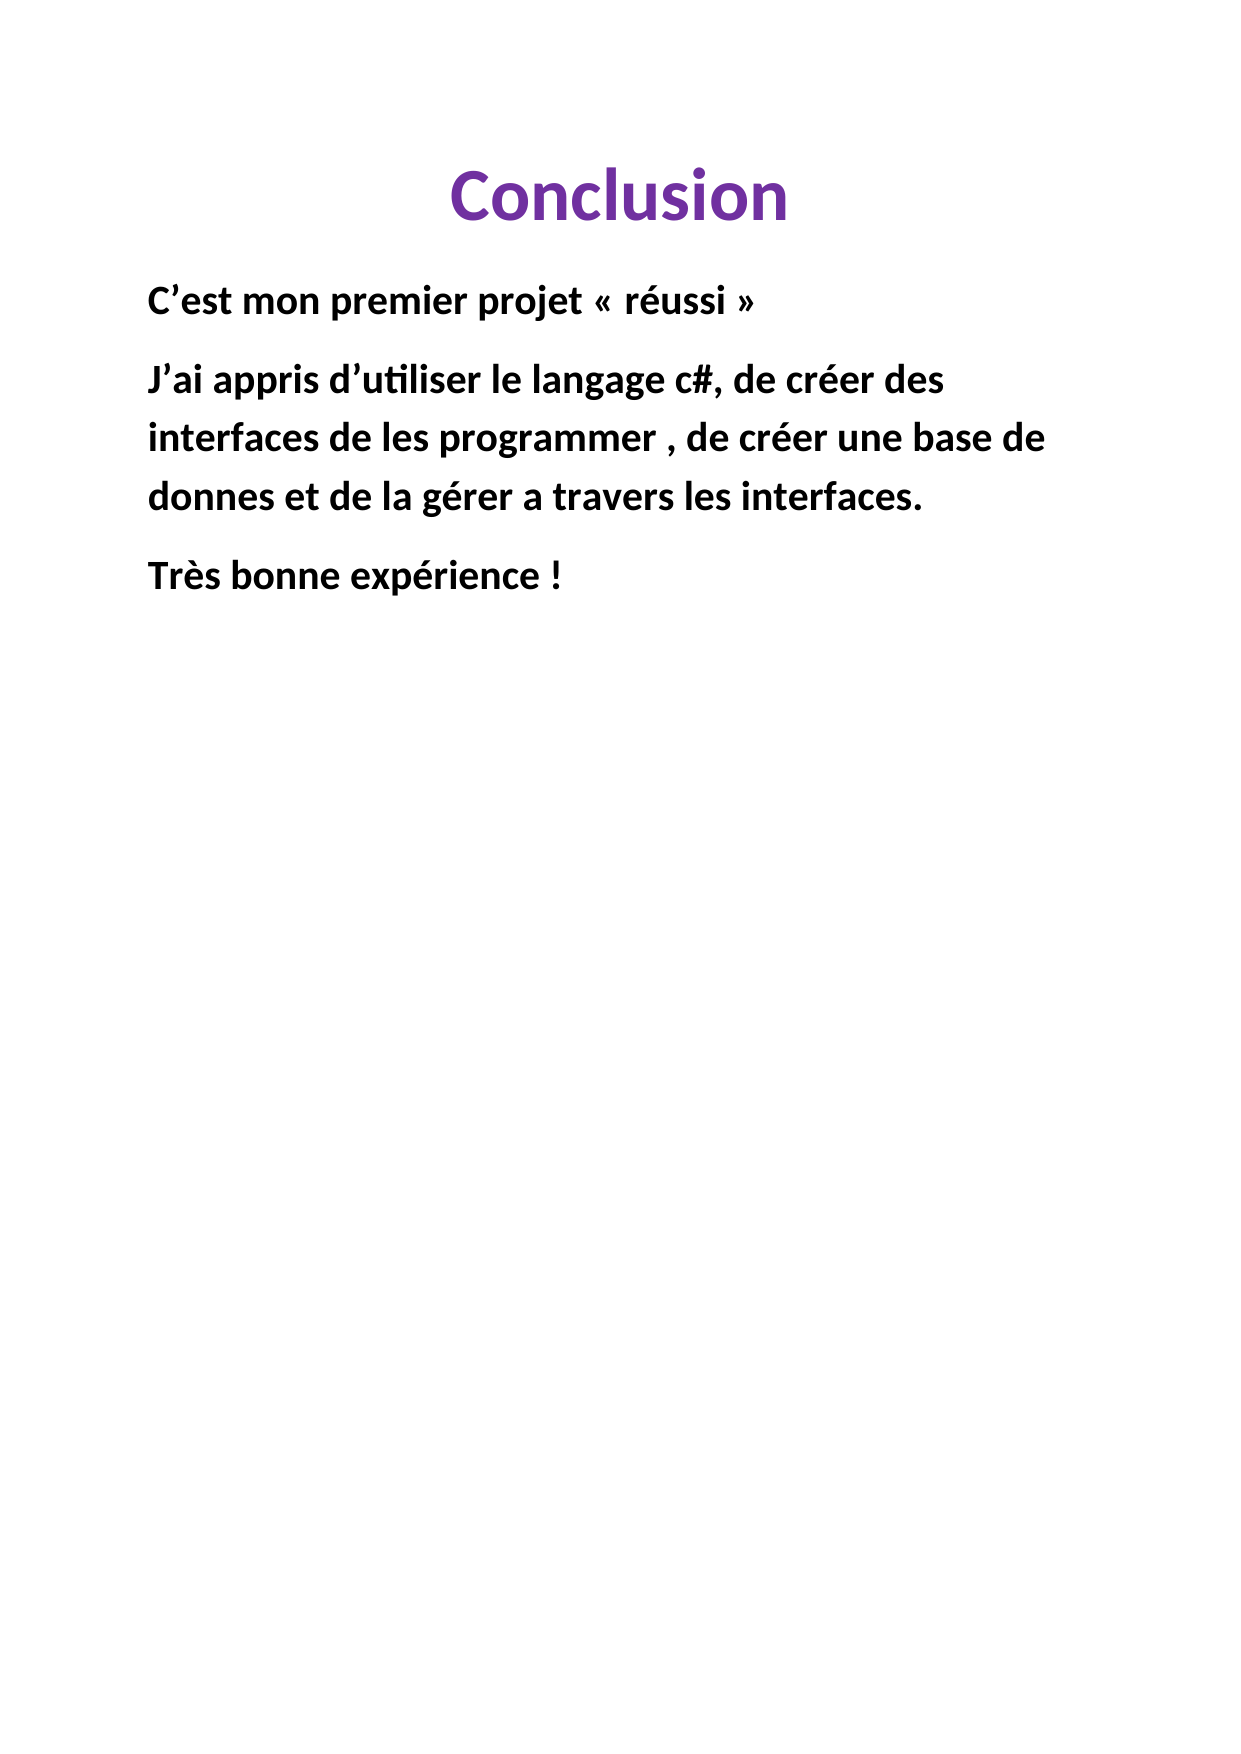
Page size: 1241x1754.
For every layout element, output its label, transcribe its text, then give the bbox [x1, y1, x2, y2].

text Très bonne expérience ! [148, 549, 1093, 600]
text C’est mon premier projet « réussi » [148, 274, 1093, 324]
text J’ai appris d’utiliser le langage c#, de créer des interfaces de les programmer , de créer une base de donnes et de la gérer a travers les interfaces. [148, 353, 1093, 521]
text Conclusion [148, 148, 1093, 239]
